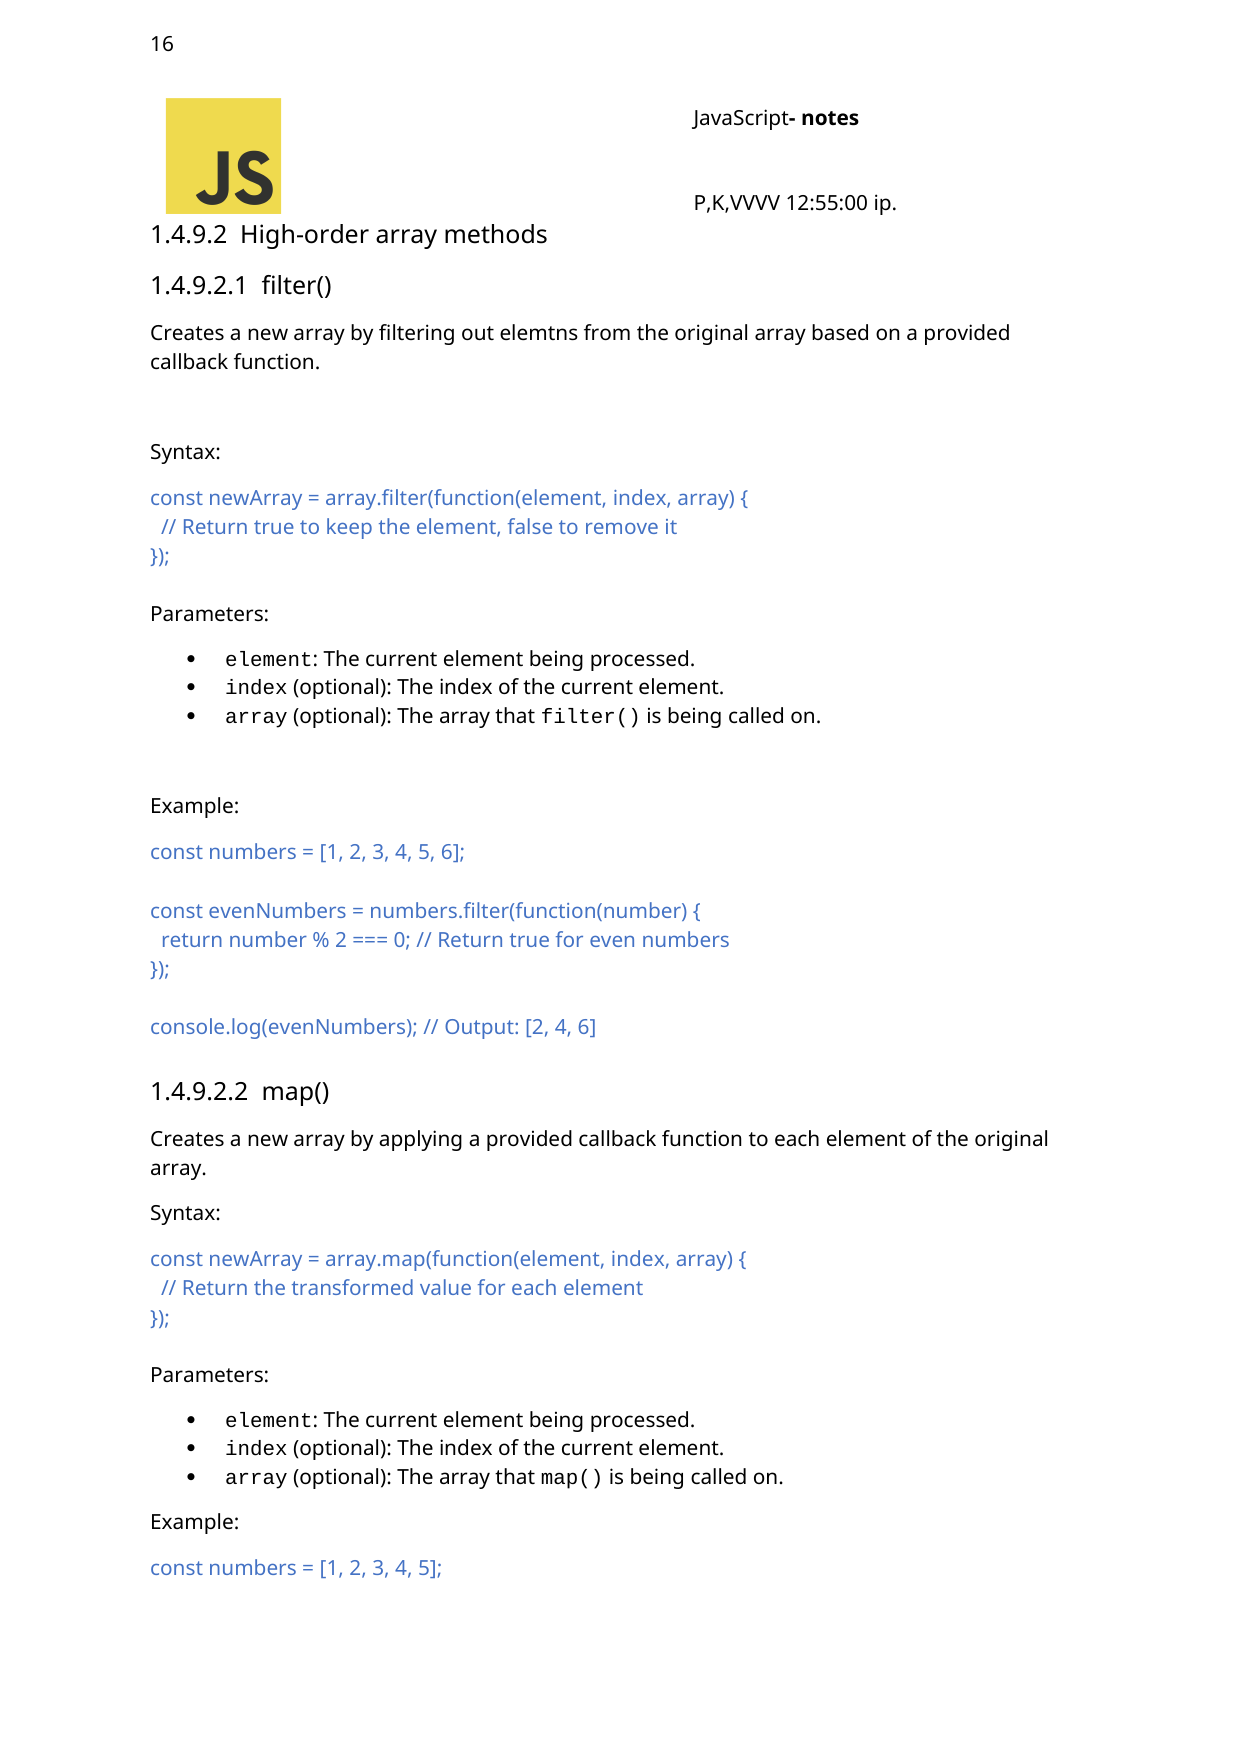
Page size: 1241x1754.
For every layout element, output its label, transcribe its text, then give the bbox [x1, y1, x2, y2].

text const numbers = [1, 2, 3, 4, 5, 6]; [150, 836, 1090, 866]
text }); [150, 953, 1090, 982]
text Example: [150, 1507, 1090, 1536]
text const evenNumbers = numbers.filter(function(number) { [150, 895, 1090, 924]
text Creates a new array by filtering out elemtns from the original array based on a provided callback function. [150, 318, 1090, 375]
list array (optional): The array that filter() is being called on. [187, 701, 1090, 729]
subtitle map() [150, 1074, 1090, 1108]
list element: The current element being processed. [187, 1405, 1090, 1433]
text const newArray = array.filter(function(element, index, array) { [150, 482, 1090, 511]
picture [165, 98, 282, 214]
text Syntax: [150, 1198, 1090, 1227]
list index (optional): The index of the current element. [187, 672, 1090, 701]
list element: The current element being processed. [187, 644, 1090, 672]
text Syntax: [150, 437, 1090, 465]
subtitle High-order array methods [150, 217, 1090, 251]
list index (optional): The index of the current element. [187, 1433, 1090, 1462]
text return number % 2 === 0; // Return true for even numbers [150, 924, 1090, 953]
text Creates a new array by applying a provided callback function to each element of the original array. [150, 1124, 1090, 1181]
list array (optional): The array that map() is being called on. [187, 1462, 1090, 1491]
text Parameters: [150, 599, 1090, 627]
text }); [150, 1302, 1090, 1331]
text Example: [150, 791, 1090, 820]
text console.log(evenNumbers); // Output: [2, 4, 6] [150, 1011, 1090, 1041]
subtitle filter() [150, 268, 1090, 302]
text Parameters: [150, 1360, 1090, 1388]
text const newArray = array.map(function(element, index, array) { [150, 1243, 1090, 1272]
text // Return the transformed value for each element [150, 1272, 1090, 1302]
text // Return true to keep the element, false to remove it [150, 511, 1090, 540]
text }); [150, 540, 1090, 569]
text const numbers = [1, 2, 3, 4, 5]; [150, 1552, 1090, 1582]
